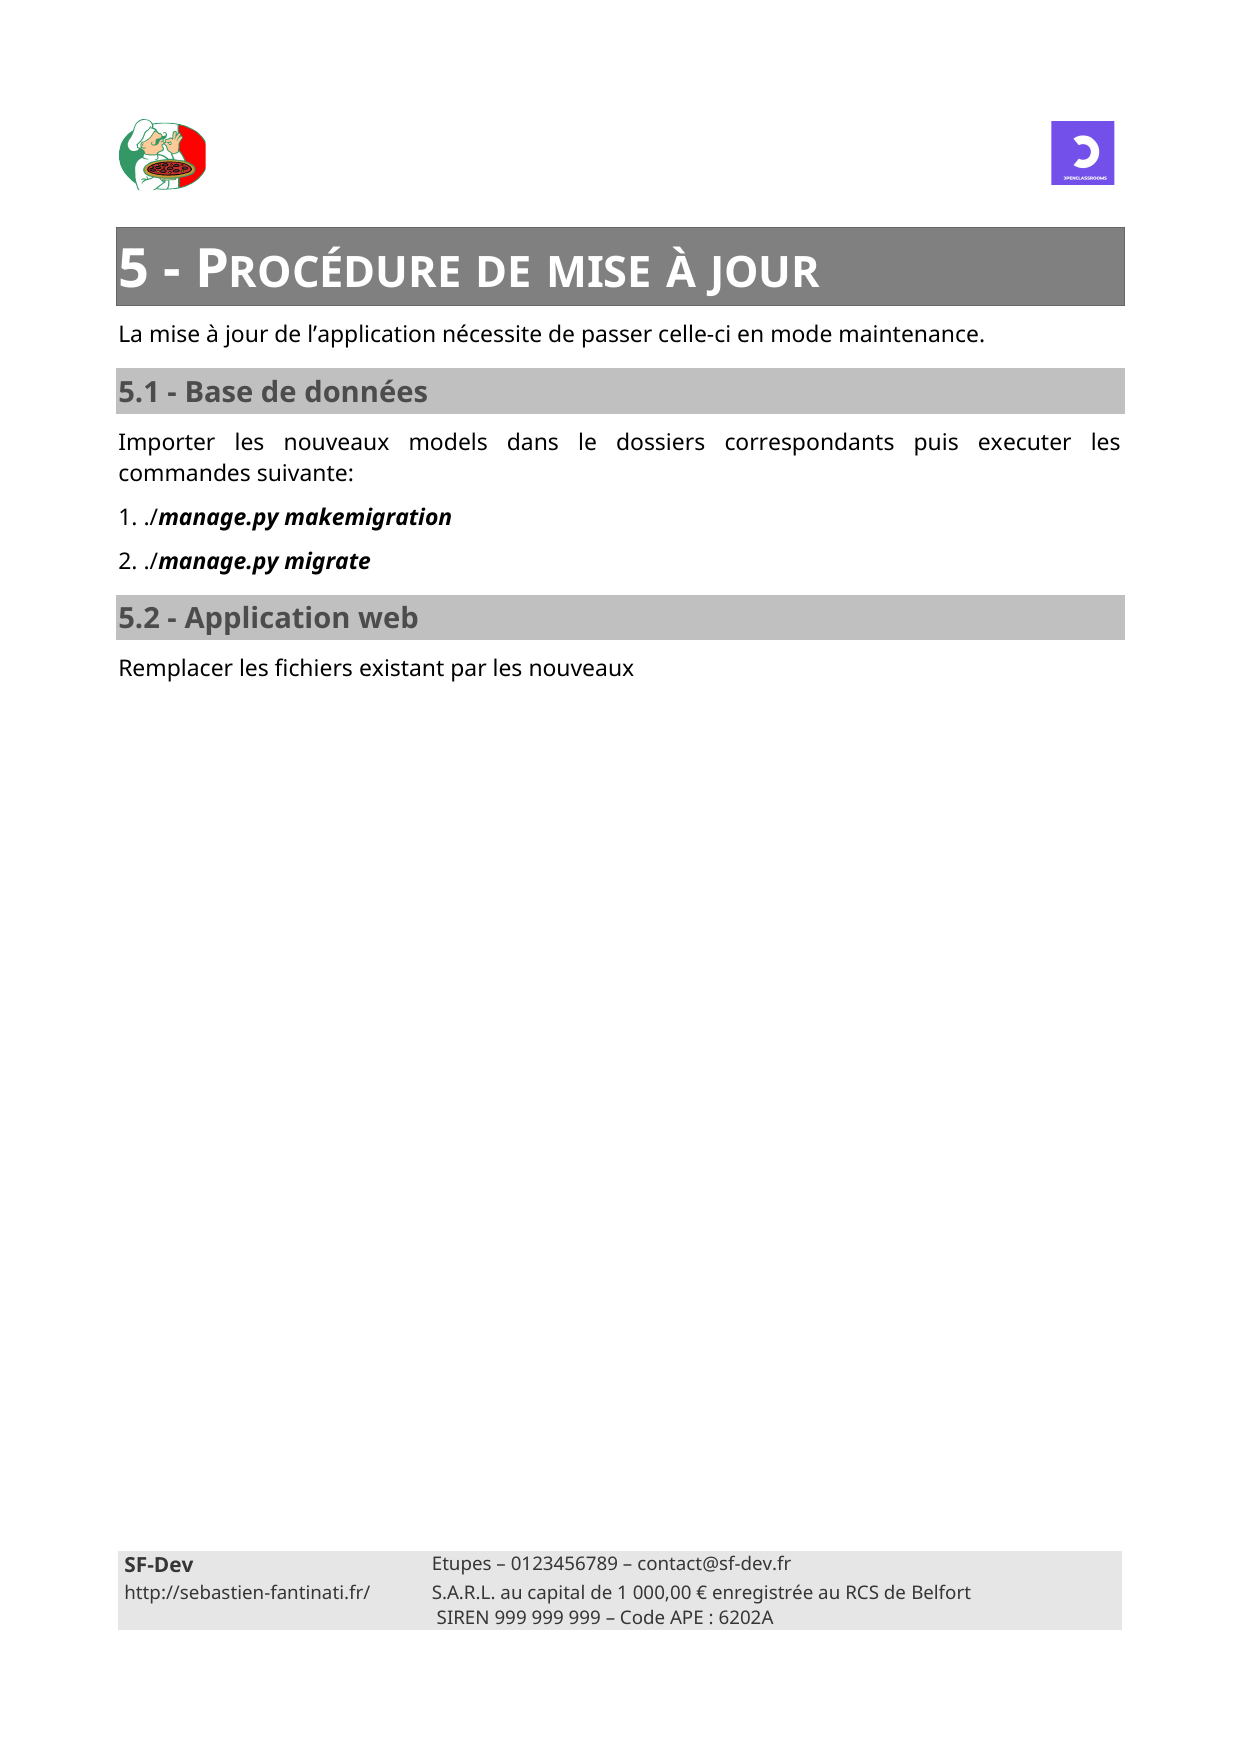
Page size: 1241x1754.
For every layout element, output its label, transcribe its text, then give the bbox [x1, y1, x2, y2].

text Importer les nouveaux models dans le dossiers correspondants puis executer les commandes suivante: [118, 426, 1122, 488]
picture [1051, 121, 1115, 185]
list ./manage.py migrate [118, 544, 1122, 576]
picture [118, 118, 206, 191]
subtitle Procédure de mise à jour [117, 228, 1124, 305]
text La mise à jour de l’application nécessite de passer celle-ci en mode maintenance. [118, 318, 1122, 350]
text Remplacer les fichiers existant par les nouveaux [118, 652, 1122, 683]
list ./manage.py makemigration [118, 501, 1122, 532]
subtitle Base de données [117, 370, 1124, 413]
subtitle Application web [117, 596, 1124, 639]
